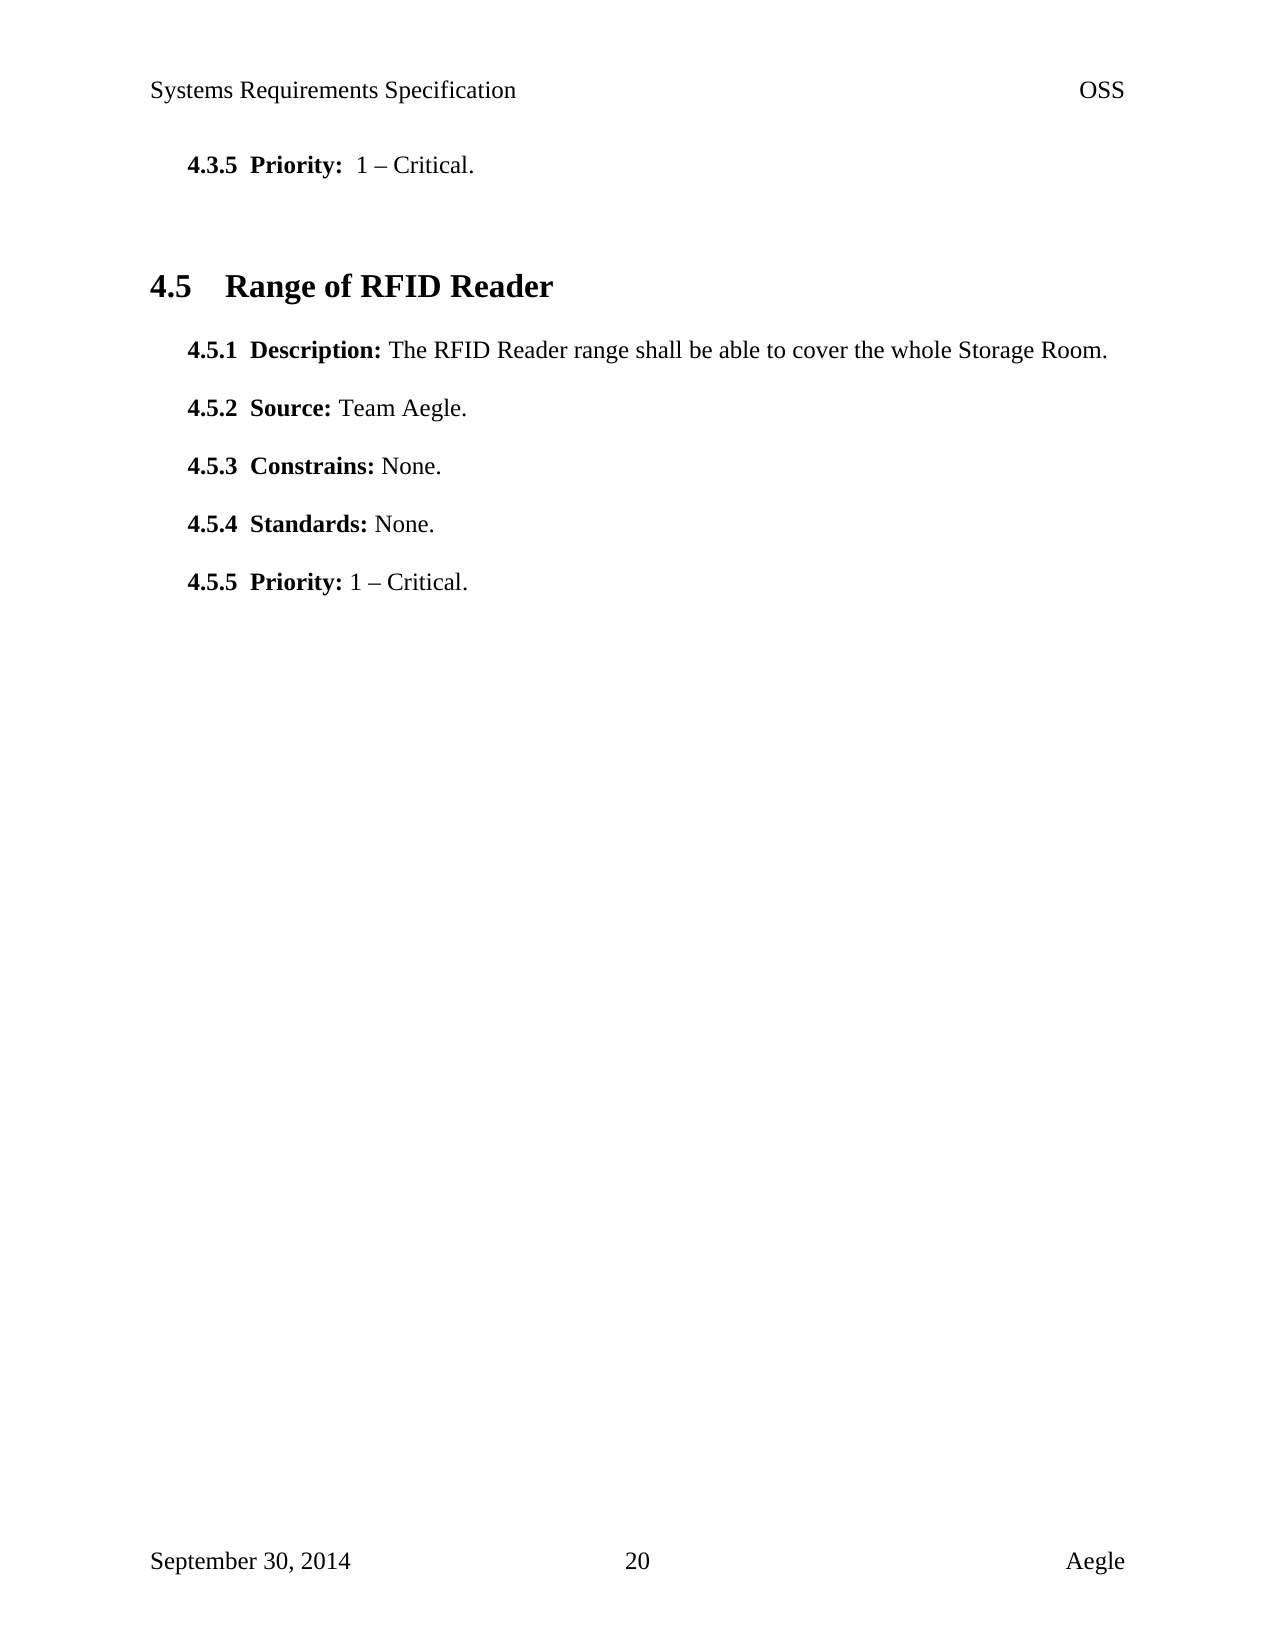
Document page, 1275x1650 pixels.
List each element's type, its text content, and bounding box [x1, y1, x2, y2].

text 4.5.3 Constrains: None. [150, 451, 1125, 480]
text 4.5.2 Source: Team Aegle. [150, 393, 1125, 422]
text 4.3.5 Priority: 1 – Critical. [150, 150, 1125, 179]
text 4.5.4 Standards: None. [150, 509, 1125, 538]
text 4.5 Range of RFID Reader [150, 266, 1125, 304]
text 4.5.1 Description: The RFID Reader range shall be able to cover the whole Storage Room. [150, 335, 1125, 364]
text 4.5.5 Priority: 1 – Critical. [150, 567, 1125, 596]
